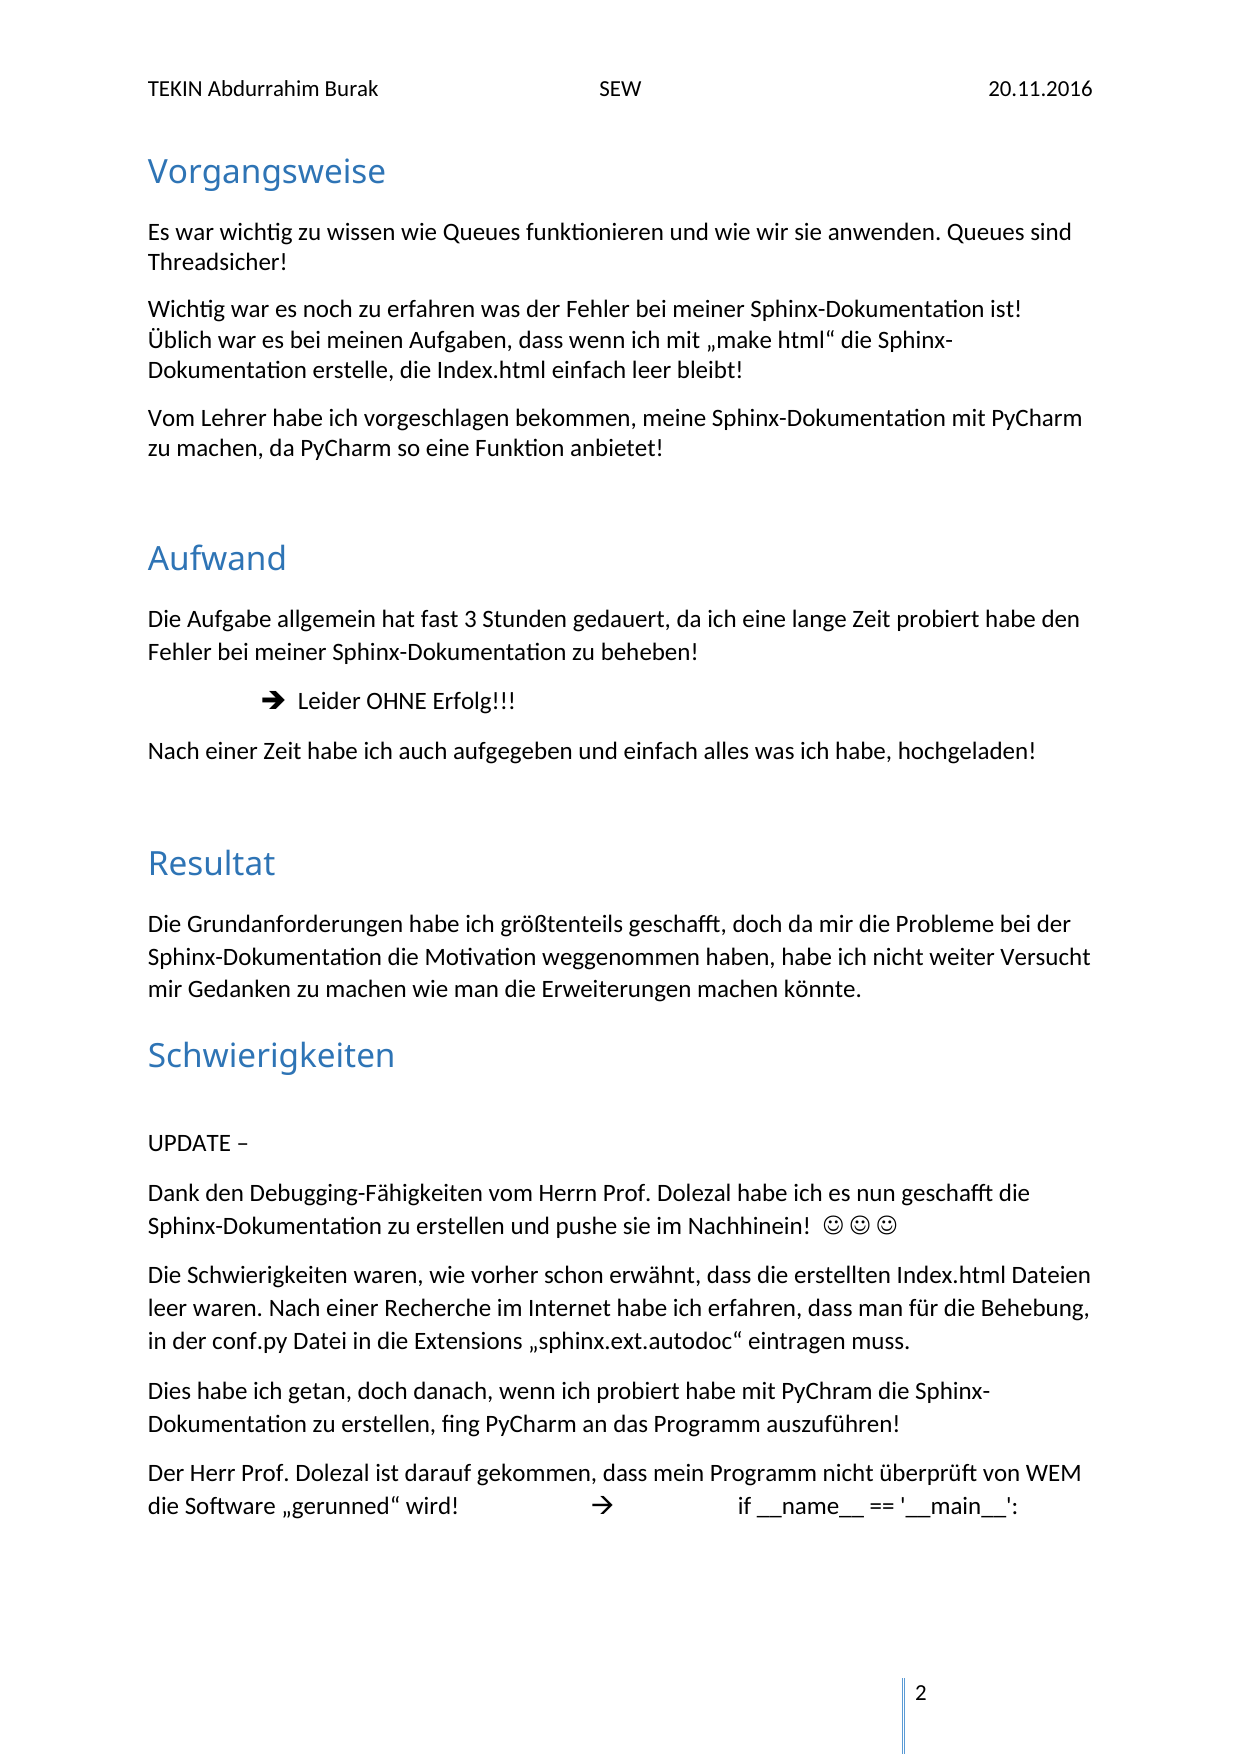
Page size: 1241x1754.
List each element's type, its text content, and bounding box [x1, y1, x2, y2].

text Vom Lehrer habe ich vorgeschlagen bekommen, meine Sphinx-Dokumentation mit PyCharm zu machen, da PyCharm so eine Funktion anbietet! [148, 402, 1093, 463]
text Die Schwierigkeiten waren, wie vorher schon erwähnt, dass die erstellten Index.html Dateien leer waren. Nach einer Recherche im Internet habe ich erfahren, dass man für die Behebung, in der conf.py Datei in die Extensions „sphinx.ext.autodoc“ eintragen muss. [148, 1259, 1093, 1356]
text Wichtig war es noch zu erfahren was der Fehler bei meiner Sphinx-Dokumentation ist! Üblich war es bei meinen Aufgaben, dass wenn ich mit „make html“ die Sphinx-Dokumentation erstelle, die Index.html einfach leer bleibt! [148, 293, 1093, 385]
subtitle Resultat [148, 839, 1093, 885]
text Es war wichtig zu wissen wie Queues funktionieren und wie wir sie anwenden. Queues sind Threadsicher! [148, 216, 1093, 277]
subtitle Aufwand [148, 534, 1093, 580]
text UPDATE – [148, 1127, 1093, 1158]
subtitle Vorgangsweise [148, 148, 1093, 193]
list Leider OHNE Erfolg!!! [260, 685, 1093, 716]
text Dank den Debugging-Fähigkeiten vom Herrn Prof. Dolezal habe ich es nun geschafft die Sphinx-Dokumentation zu erstellen und pushe sie im Nachhinein! [148, 1177, 1093, 1240]
text Nach einer Zeit habe ich auch aufgegeben und einfach alles was ich habe, hochgeladen! [148, 735, 1093, 765]
text Der Herr Prof. Dolezal ist darauf gekommen, dass mein Programm nicht überprüft von WEM die Software „gerunned“ wird! if __name__ == '__main__': [148, 1457, 1093, 1521]
text Die Aufgabe allgemein hat fast 3 Stunden gedauert, da ich eine lange Zeit probiert habe den Fehler bei meiner Sphinx-Dokumentation zu beheben! [148, 603, 1093, 666]
subtitle Schwierigkeiten [148, 1031, 1093, 1077]
text Dies habe ich getan, doch danach, wenn ich probiert habe mit PyChram die Sphinx-Dokumentation zu erstellen, fing PyCharm an das Programm auszuführen! [148, 1375, 1093, 1438]
text Die Grundanforderungen habe ich größtenteils geschafft, doch da mir die Probleme bei der Sphinx-Dokumentation die Motivation weggenommen haben, habe ich nicht weiter Versucht mir Gedanken zu machen wie man die Erweiterungen machen könnte. [148, 908, 1093, 1004]
